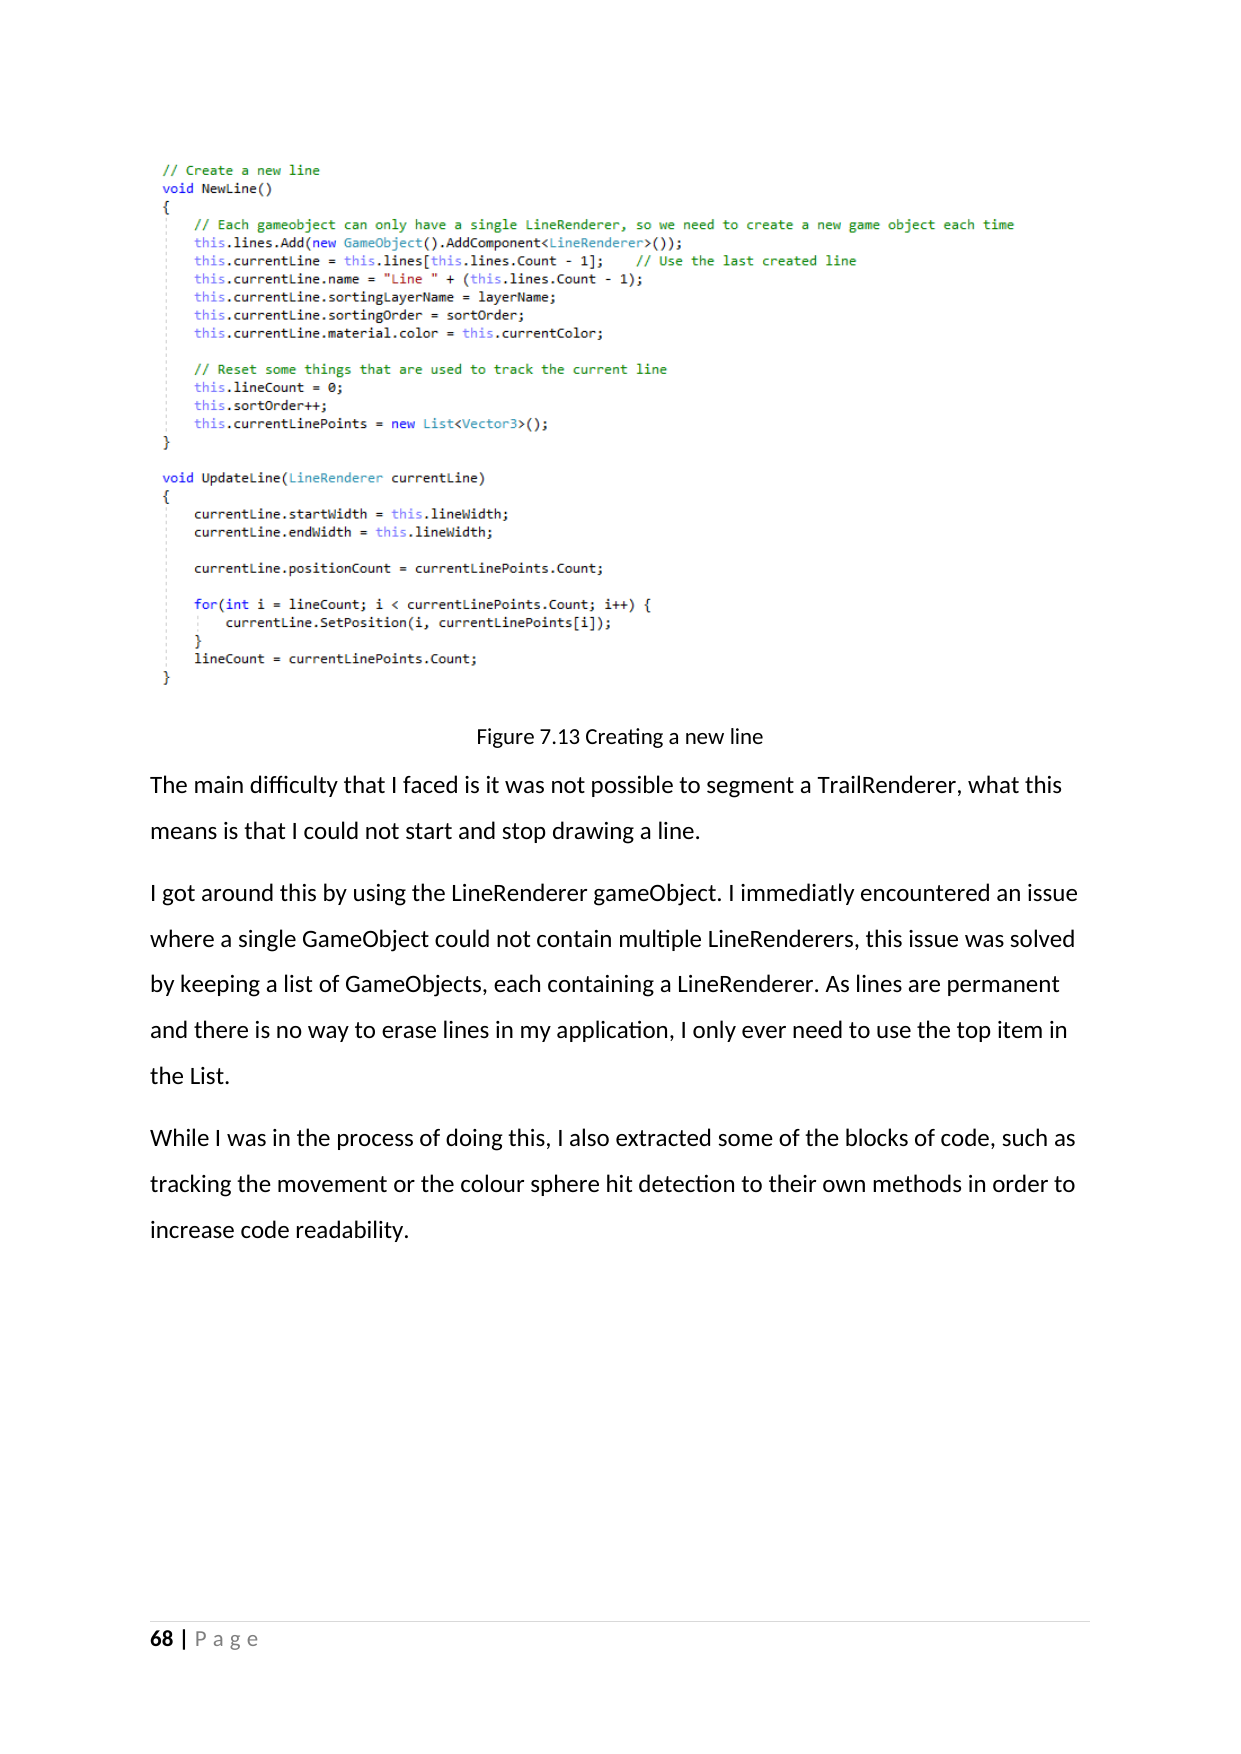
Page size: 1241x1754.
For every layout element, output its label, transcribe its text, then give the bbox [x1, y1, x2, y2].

text I got around this by using the LineRenderer gameObject. I immediatly encountered an issue where a single GameObject could not contain multiple LineRenderers, this issue was solved by keeping a list of GameObjects, each containing a LineRenderer. As lines are permanent and there is no way to erase lines in my application, I only ever need to use the top item in the List. [150, 877, 1090, 1091]
text The main difficulty that I faced is it was not possible to segment a TrailRenderer, what this means is that I could not start and stop drawing a line. [150, 769, 1090, 845]
text While I was in the process of doing this, I also extracted some of the blocks of code, such as tracking the movement or the colour sphere hit detection to their own methods in order to increase code readability. [150, 1122, 1090, 1244]
text Figure 7.13 Creating a new line [150, 722, 1090, 750]
picture [150, 149, 1090, 704]
